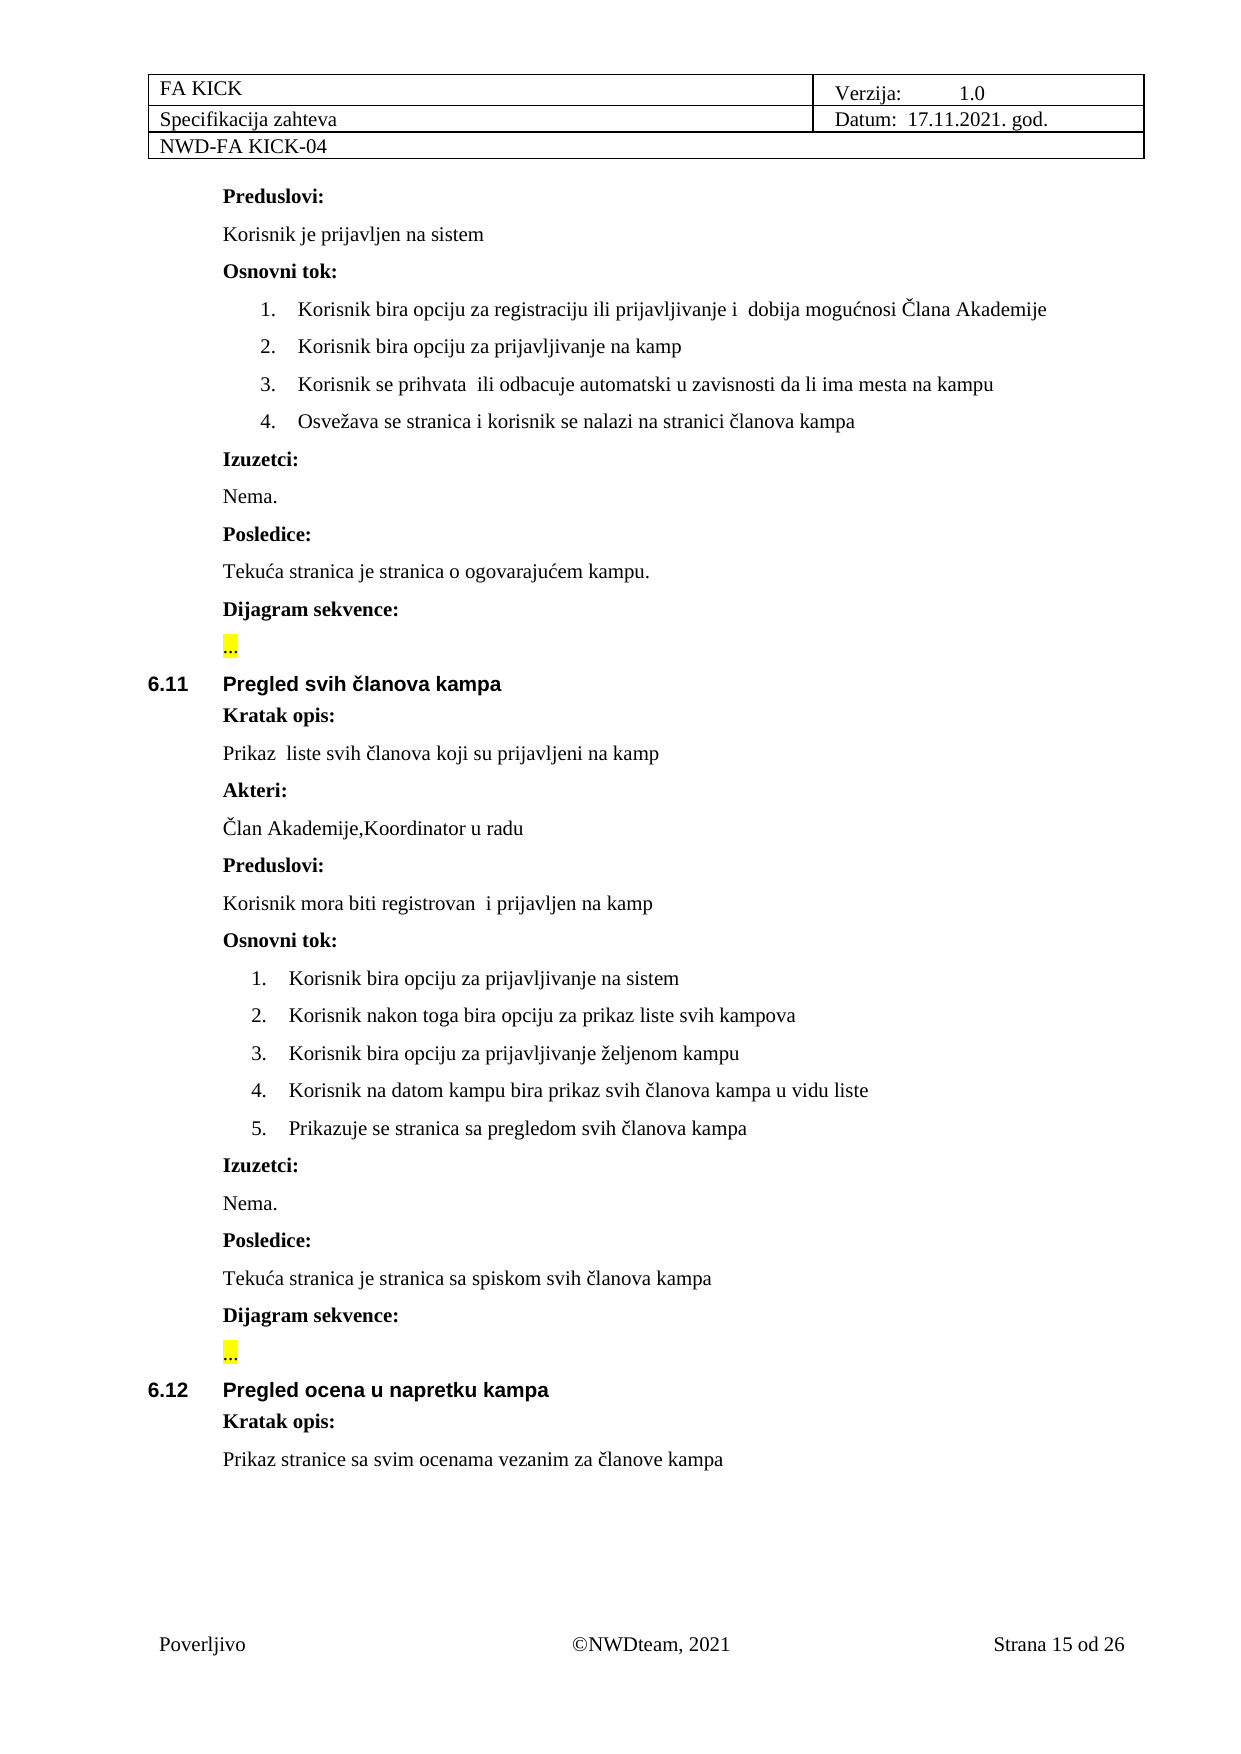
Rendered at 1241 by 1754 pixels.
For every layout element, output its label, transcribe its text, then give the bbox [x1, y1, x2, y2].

list Korisnik na datom kampu bira prikaz svih članova kampa u vidu liste [251, 1077, 1093, 1102]
text Nema. [223, 483, 1093, 508]
list Korisnik bira opciju za prijavljivanje na sistem [251, 964, 1093, 989]
list Korisnik se prihvata ili odbacuje automatski u zavisnosti da li ima mesta na kampu [260, 371, 1093, 396]
subtitle Pregled ocena u napretku kampa [148, 1377, 1093, 1402]
text Prikaz stranice sa svim ocenama vezanim za članove kampa [223, 1446, 1093, 1471]
text Nema. [223, 1189, 1093, 1214]
list Korisnik bira opciju za prijavljivanje željenom kampu [251, 1039, 1093, 1064]
text Korisnik je prijavljen na sistem [223, 221, 1093, 246]
text Preduslovi: [223, 852, 1093, 877]
text Dijagram sekvence: [223, 1302, 1093, 1327]
text Izuzetci: [223, 446, 1093, 471]
text Posledice: [223, 1227, 1093, 1252]
text Izuzetci: [223, 1152, 1093, 1177]
text Tekuća stranica je stranica o ogovarajućem kampu. [223, 558, 1093, 583]
text Tekuća stranica je stranica sa spiskom svih članova kampa [223, 1264, 1093, 1289]
list Osvežava se stranica i korisnik se nalazi na stranici članova kampa [260, 408, 1093, 433]
list Korisnik nakon toga bira opciju za prikaz liste svih kampova [251, 1002, 1093, 1027]
text Preduslovi: [223, 183, 1093, 208]
list Korisnik bira opciju za registraciju ili prijavljivanje i dobija mogućnosi Člana Akademije [260, 296, 1093, 321]
text Posledice: [223, 521, 1093, 546]
text Korisnik mora biti registrovan i prijavljen na kamp [223, 889, 1093, 914]
text Osnovni tok: [223, 927, 1093, 952]
text ... [223, 633, 1093, 658]
subtitle Pregled svih članova kampa [148, 671, 1093, 696]
text Osnovni tok: [223, 258, 1093, 283]
text Akteri: [223, 777, 1093, 802]
list Prikazuje se stranica sa pregledom svih članova kampa [251, 1114, 1093, 1139]
list Korisnik bira opciju za prijavljivanje na kamp [260, 333, 1093, 358]
text Član Akademije,Koordinator u radu [223, 814, 1093, 839]
text Dijagram sekvence: [223, 596, 1093, 621]
text Prikaz liste svih članova koji su prijavljeni na kamp [223, 739, 1093, 764]
text ... [223, 1339, 1093, 1364]
text Kratak opis: [223, 702, 1093, 727]
text Kratak opis: [223, 1408, 1093, 1433]
